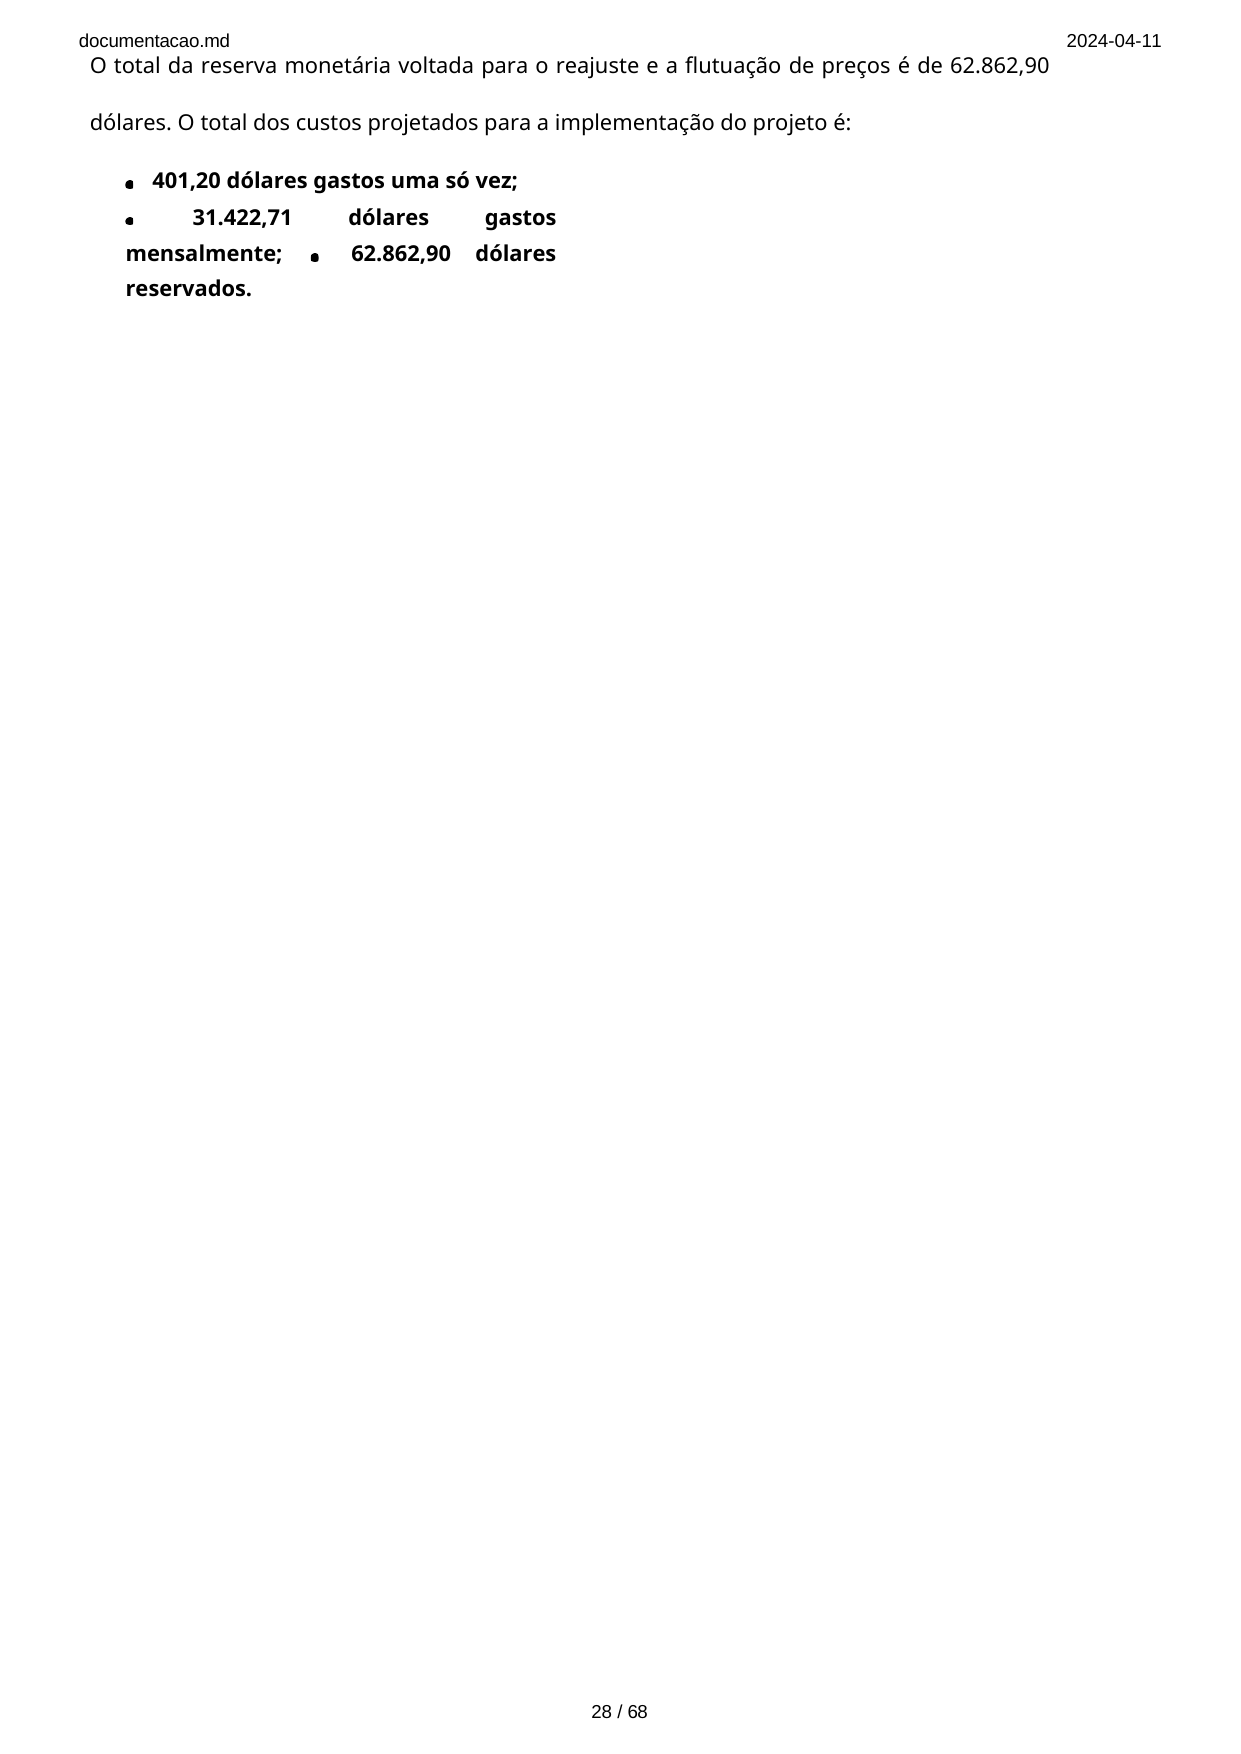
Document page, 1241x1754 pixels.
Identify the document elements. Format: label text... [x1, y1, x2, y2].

picture [125, 217, 134, 225]
picture [310, 253, 319, 262]
text 31.422,71 dólares gastos mensalmente; 62.862,90 dólares reservados. [125, 202, 556, 302]
picture [125, 180, 134, 189]
text 401,20 dólares gastos uma só vez; [125, 165, 1165, 196]
text O total da reserva monetária voltada para o reajuste e a flutuação de preços é de 62.862,90 dólares. O total dos custos projetados para a implementação do projeto é: [89, 50, 1050, 137]
